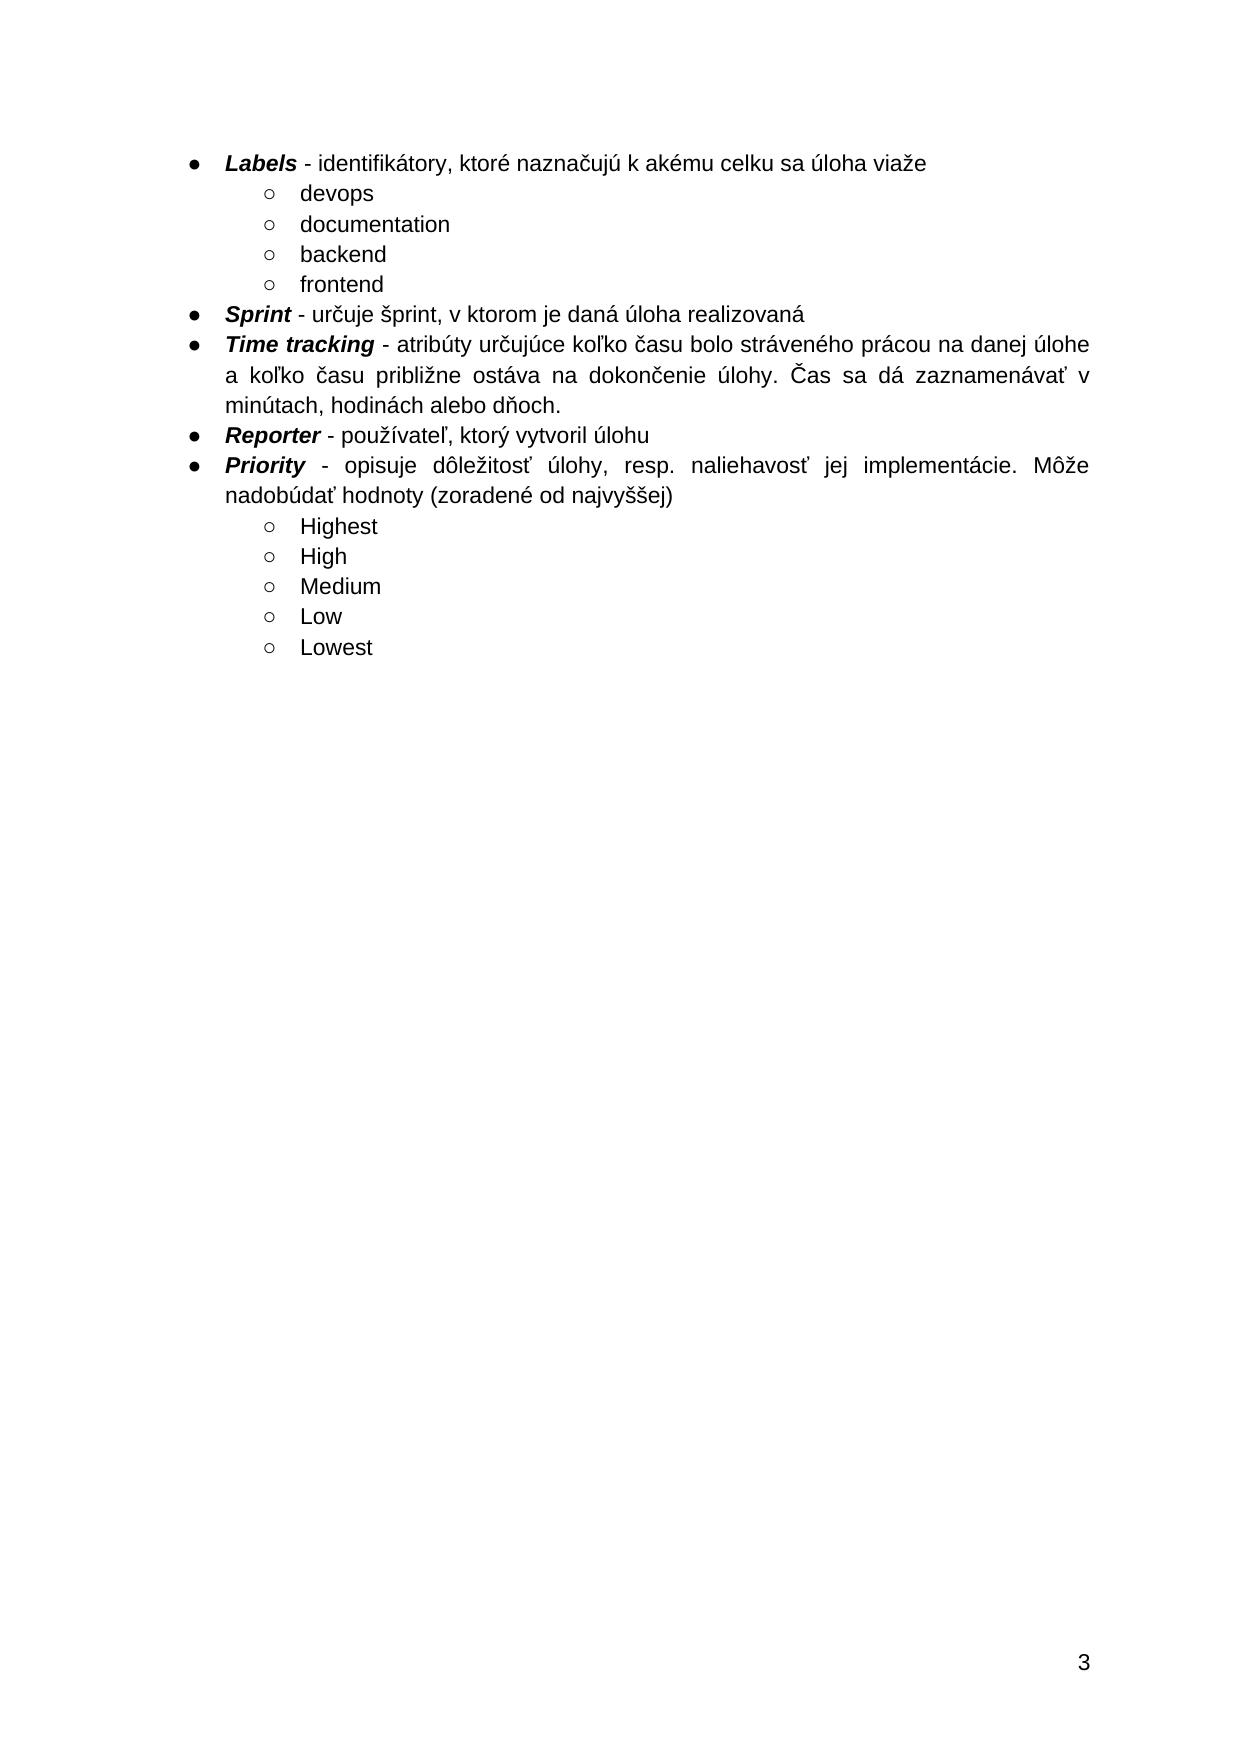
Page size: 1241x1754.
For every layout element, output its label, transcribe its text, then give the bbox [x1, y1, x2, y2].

list Highest [262, 513, 1090, 539]
list devops [262, 180, 1090, 207]
list Labels - identifikátory, ktoré naznačujú k akému celku sa úloha viaže [187, 150, 1090, 177]
list Low [262, 603, 1090, 630]
list backend [262, 241, 1090, 267]
list Sprint - určuje šprint, v ktorom je daná úloha realizovaná [187, 301, 1090, 328]
list Priority - opisuje dôležitosť úlohy, resp. naliehavosť jej implementácie. Môže nadobúdať hodnoty (zoradené od najvyššej) [187, 452, 1090, 509]
list frontend [262, 271, 1090, 297]
list Medium [262, 573, 1090, 599]
list High [262, 543, 1090, 569]
list Time tracking - atribúty určujúce koľko času bolo stráveného prácou na danej úlohe a koľko času približne ostáva na dokončenie úlohy. Čas sa dá zaznamenávať v minútach, hodinách alebo dňoch. [187, 331, 1090, 418]
list Reporter - používateľ, ktorý vytvoril úlohu [187, 422, 1090, 448]
list Lowest [262, 633, 1090, 660]
list documentation [262, 211, 1090, 237]
